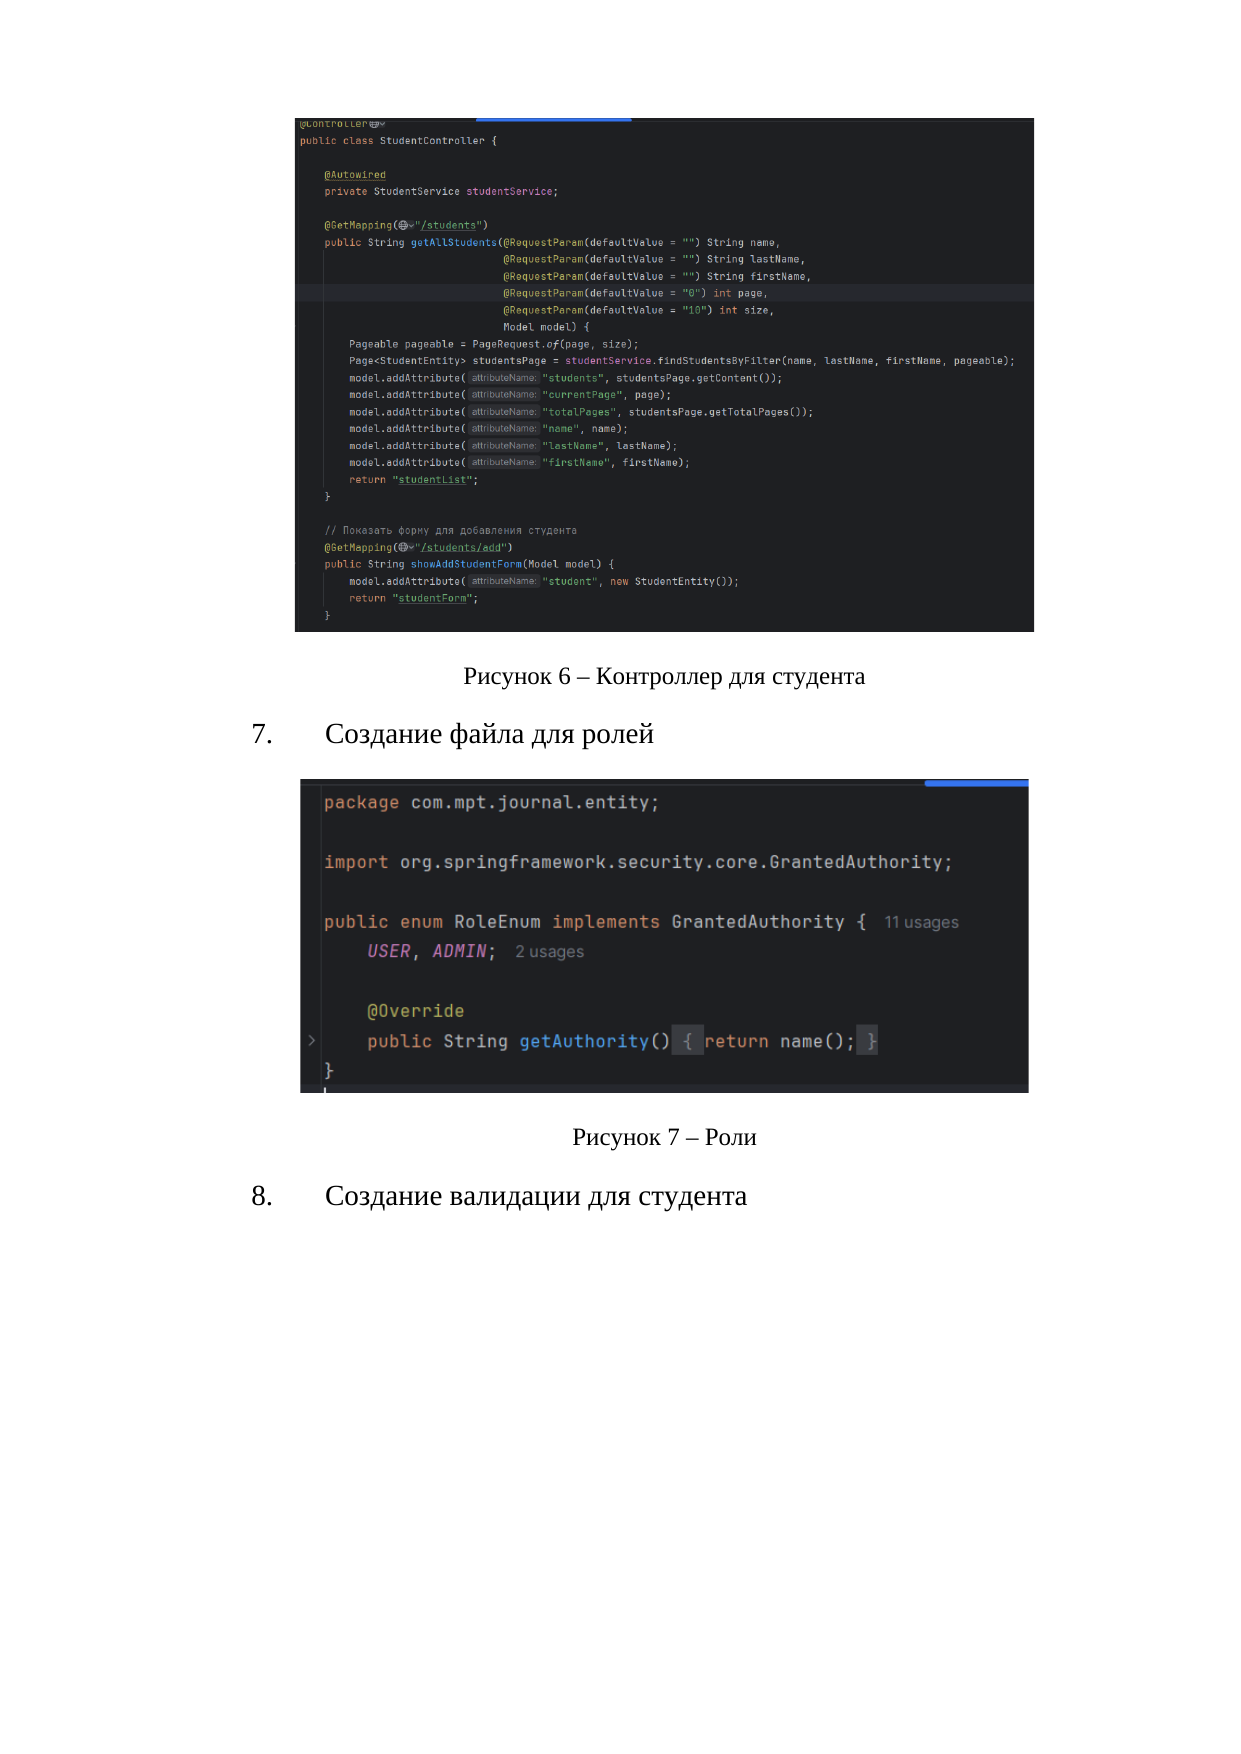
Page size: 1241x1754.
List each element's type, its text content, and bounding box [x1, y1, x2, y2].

picture [294, 118, 1035, 632]
text Рисунок 7 – Роли [177, 1122, 1152, 1151]
picture [300, 779, 1029, 1093]
list Создание файла для ролей [177, 716, 1152, 750]
list Создание валидации для студента [177, 1178, 1152, 1211]
text Рисунок 6 – Контроллер для студента [177, 661, 1152, 689]
